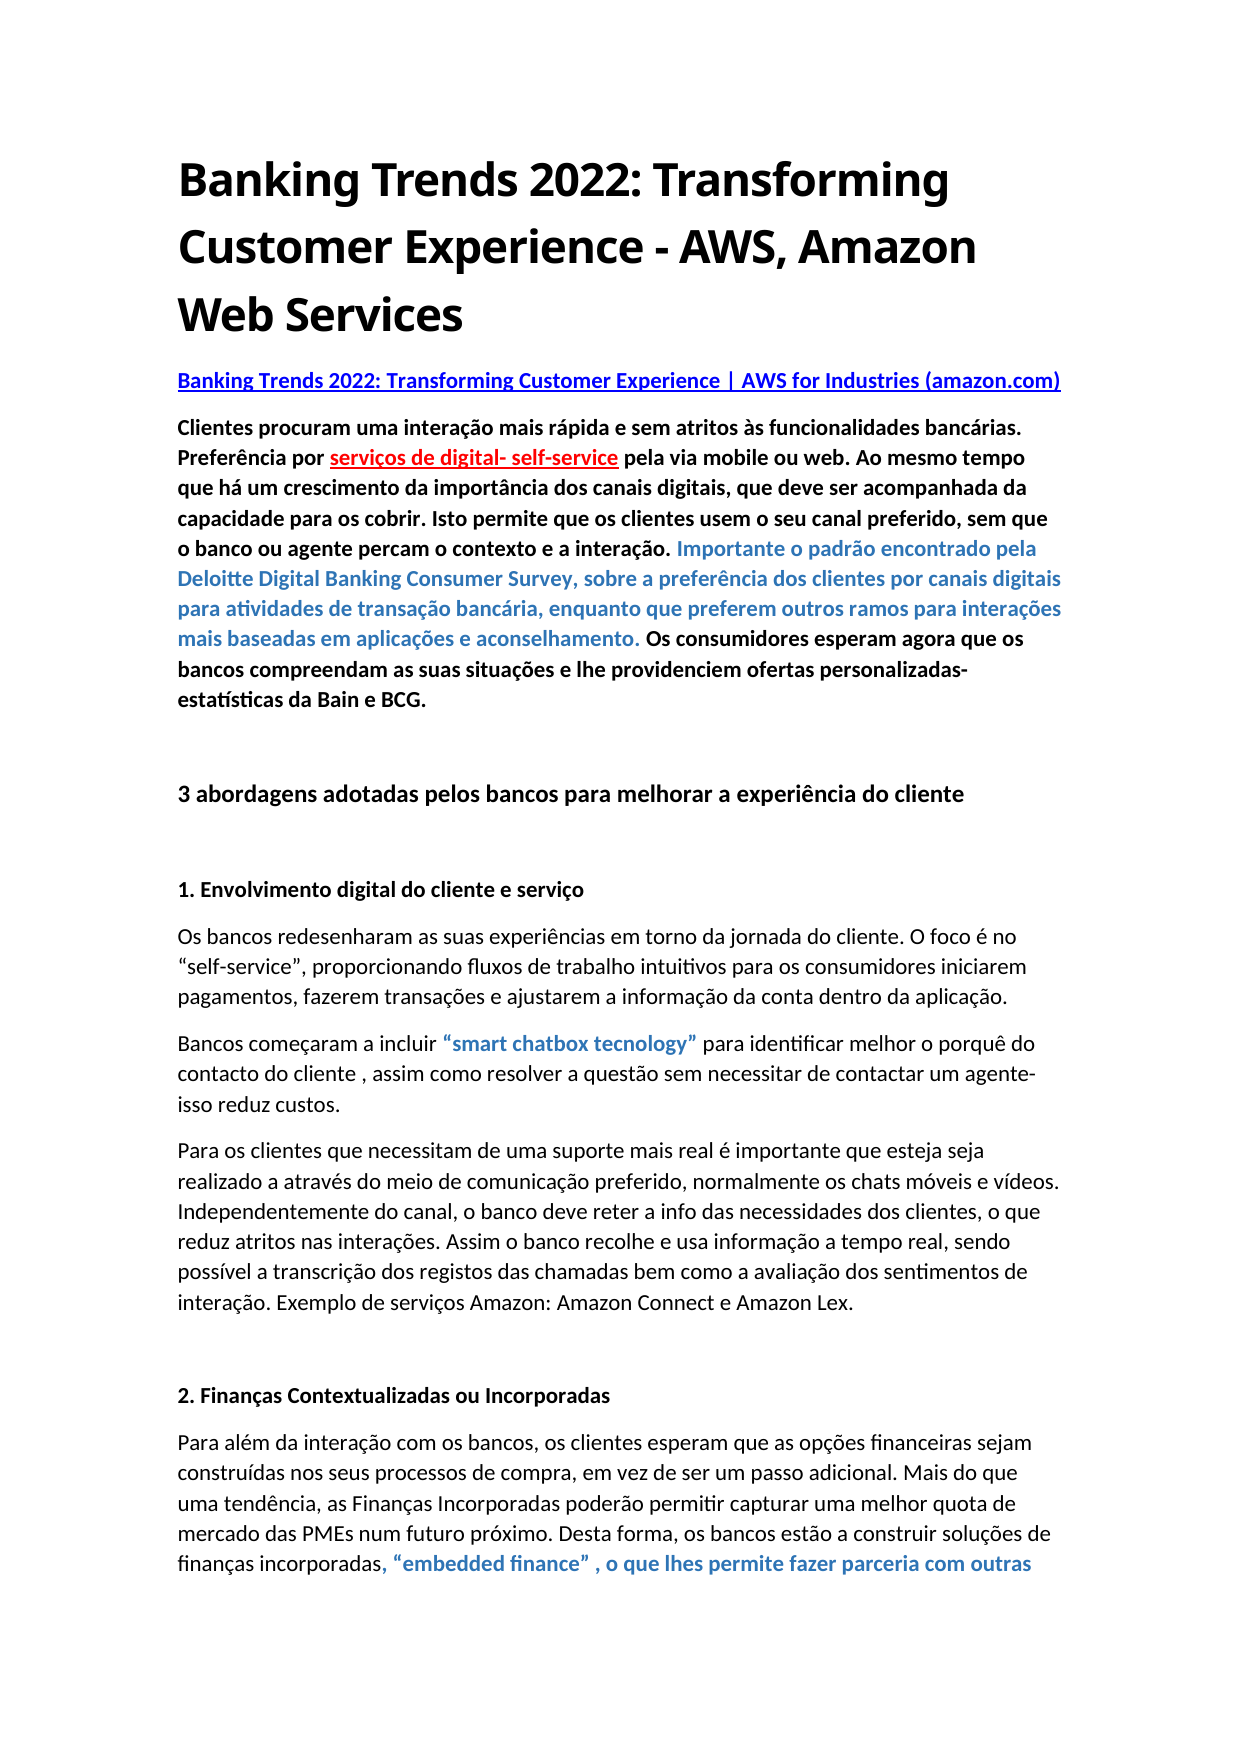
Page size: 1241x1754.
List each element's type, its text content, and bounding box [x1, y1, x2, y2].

text Clientes procuram uma interação mais rápida e sem atritos às funcionalidades bancárias. Preferência por serviços de digital- self-service pela via mobile ou web. Ao mesmo tempo que há um crescimento da importância dos canais digitais, que deve ser acompanhada da capacidade para os cobrir. Isto permite que os clientes usem o seu canal preferido, sem que o banco ou agente percam o contexto e a interação. Importante o padrão encontrado pela Deloitte Digital Banking Consumer Survey, sobre a preferência dos clientes por canais digitais para atividades de transação bancária, enquanto que preferem outros ramos para interações mais baseadas em aplicações e aconselhamento. Os consumidores esperam agora que os bancos compreendam as suas situações e lhe providenciem ofertas personalizadas- estatísticas da Bain e BCG. [177, 413, 1063, 713]
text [177, 1428, 1063, 1577]
text Os bancos redesenharam as suas experiências em torno da jornada do cliente. O foco é no “self-service”, proporcionando fluxos de trabalho intuitivos para os consumidores iniciarem pagamentos, fazerem transações e ajustarem a informação da conta dentro da aplicação. [177, 922, 1063, 1010]
text Banking Trends 2022: Transforming Customer Experience - AWS, Amazon Web Services [177, 148, 1063, 344]
text Banking Trends 2022: Transforming Customer Experience | AWS for Industries (amazon.com) [177, 366, 1063, 394]
text Bancos começaram a incluir “smart chatbox tecnology” para identificar melhor o porquê do contacto do cliente , assim como resolver a questão sem necessitar de contactar um agente- isso reduz custos. [177, 1029, 1063, 1118]
text 3 abordagens adotadas pelos bancos para melhorar a experiência do cliente [177, 779, 1063, 809]
text Para os clientes que necessitam de uma suporte mais real é importante que esteja seja realizado a através do meio de comunicação preferido, normalmente os chats móveis e vídeos. Independentemente do canal, o banco deve reter a info das necessidades dos clientes, o que reduz atritos nas interações. Assim o banco recolhe e usa informação a tempo real, sendo possível a transcrição dos registos das chamadas bem como a avaliação dos sentimentos de interação. Exemplo de serviços Amazon: Amazon Connect e Amazon Lex. [177, 1137, 1063, 1316]
text 1. Envolvimento digital do cliente e serviço [177, 875, 1063, 903]
text 2. Finanças Contextualizadas ou Incorporadas [177, 1381, 1063, 1409]
